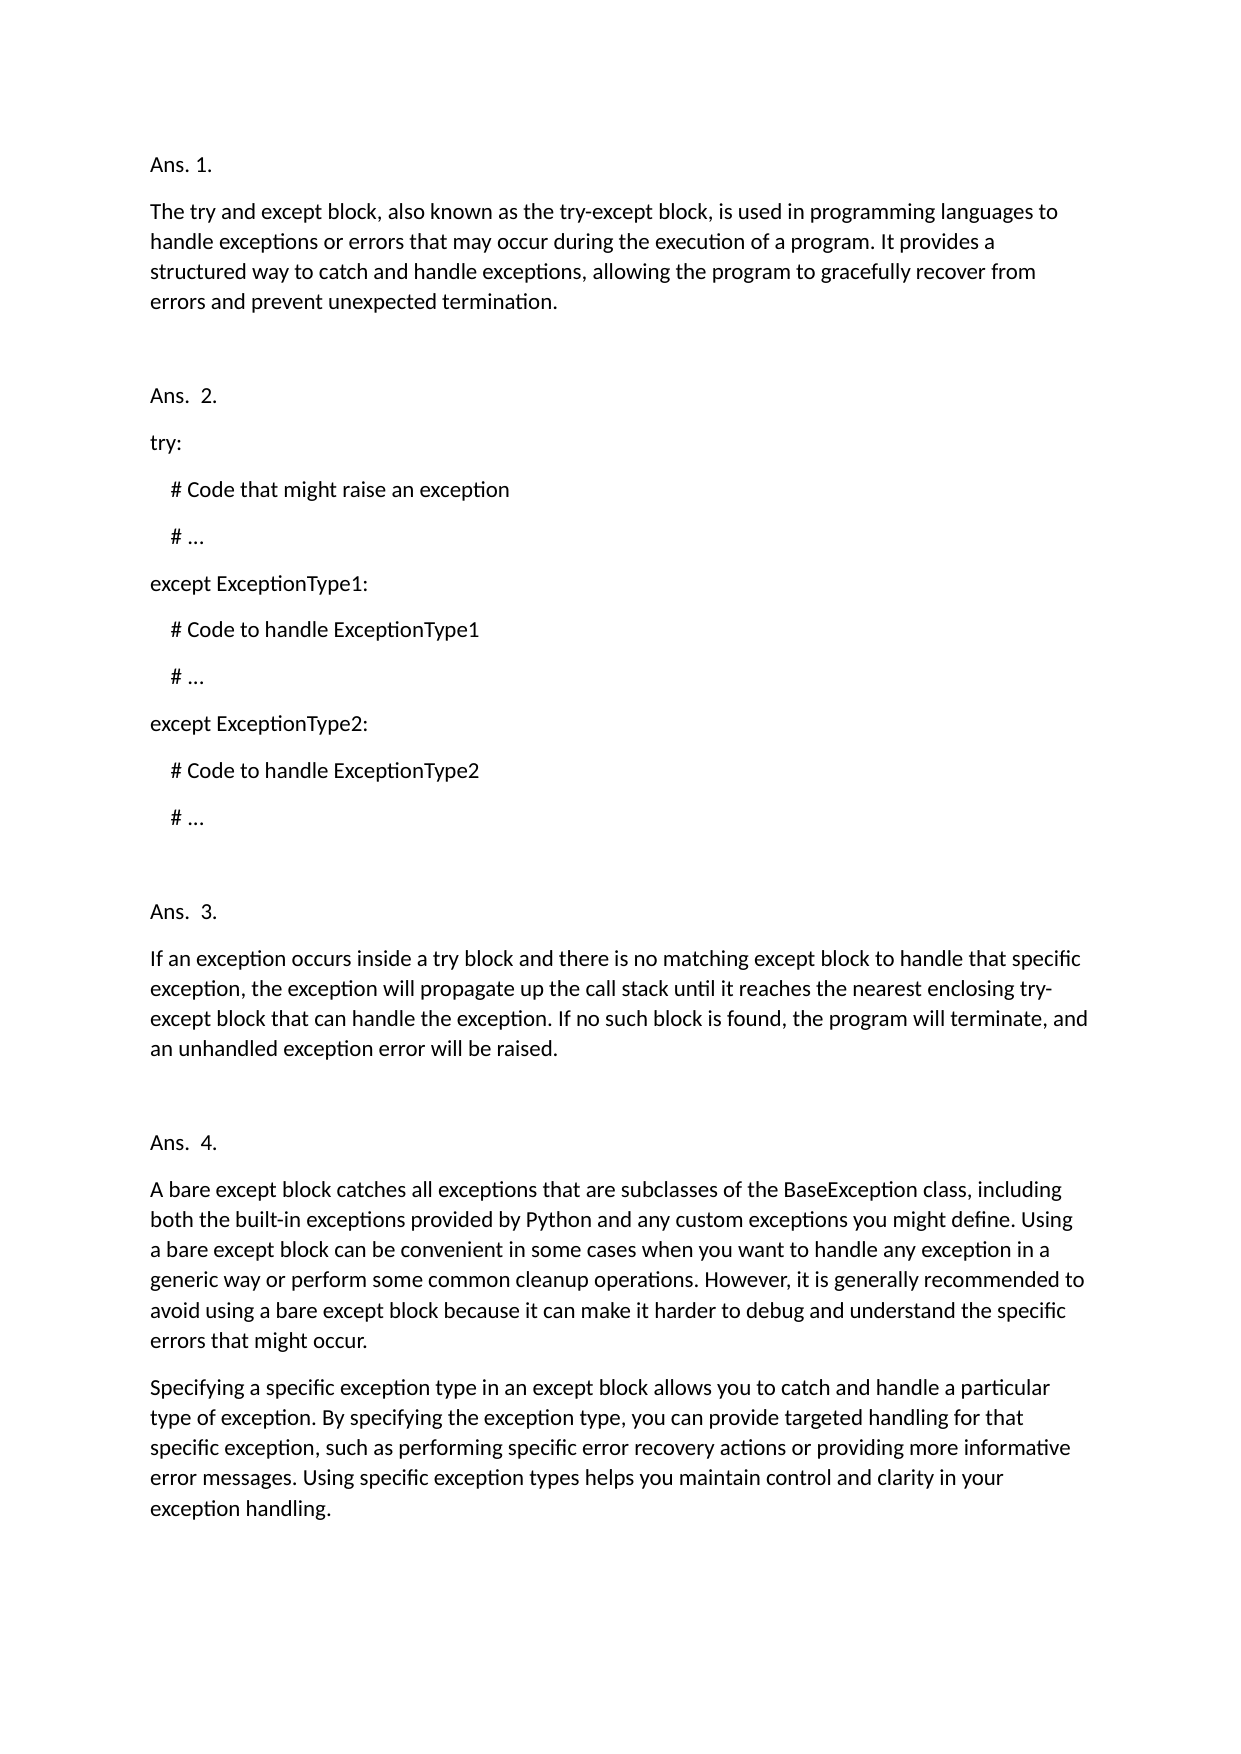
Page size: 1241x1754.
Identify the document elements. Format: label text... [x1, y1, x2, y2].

text # ... [150, 522, 1090, 550]
text # Code to handle ExceptionType1 [150, 616, 1090, 644]
text try: [150, 428, 1090, 456]
text If an exception occurs inside a try block and there is no matching except block to handle that specific exception, the exception will propagate up the call stack until it reaches the nearest enclosing try-except block that can handle the exception. If no such block is found, the program will terminate, and an unhandled exception error will be raised. [150, 944, 1090, 1062]
text Ans. 2. [150, 381, 1090, 409]
text except ExceptionType2: [150, 709, 1090, 737]
text Ans. 4. [150, 1128, 1090, 1156]
text Specifying a specific exception type in an except block allows you to catch and handle a particular type of exception. By specifying the exception type, you can provide targeted handling for that specific exception, such as performing specific error recovery actions or providing more informative error messages. Using specific exception types helps you maintain control and clarity in your exception handling. [150, 1373, 1090, 1522]
text # Code that might raise an exception [150, 475, 1090, 503]
text # ... [150, 803, 1090, 831]
text Ans. 1. [150, 150, 1090, 178]
text # ... [150, 662, 1090, 691]
text A bare except block catches all exceptions that are subclasses of the BaseException class, including both the built-in exceptions provided by Python and any custom exceptions you might define. Using a bare except block can be convenient in some cases when you want to handle any exception in a generic way or perform some common cleanup operations. However, it is generally recommended to avoid using a bare except block because it can make it harder to debug and understand the specific errors that might occur. [150, 1175, 1090, 1354]
text # Code to handle ExceptionType2 [150, 756, 1090, 784]
text The try and except block, also known as the try-except block, is used in programming languages to handle exceptions or errors that may occur during the execution of a program. It provides a structured way to catch and handle exceptions, allowing the program to gracefully recover from errors and prevent unexpected termination. [150, 197, 1090, 316]
text except ExceptionType1: [150, 569, 1090, 597]
text Ans. 3. [150, 897, 1090, 925]
